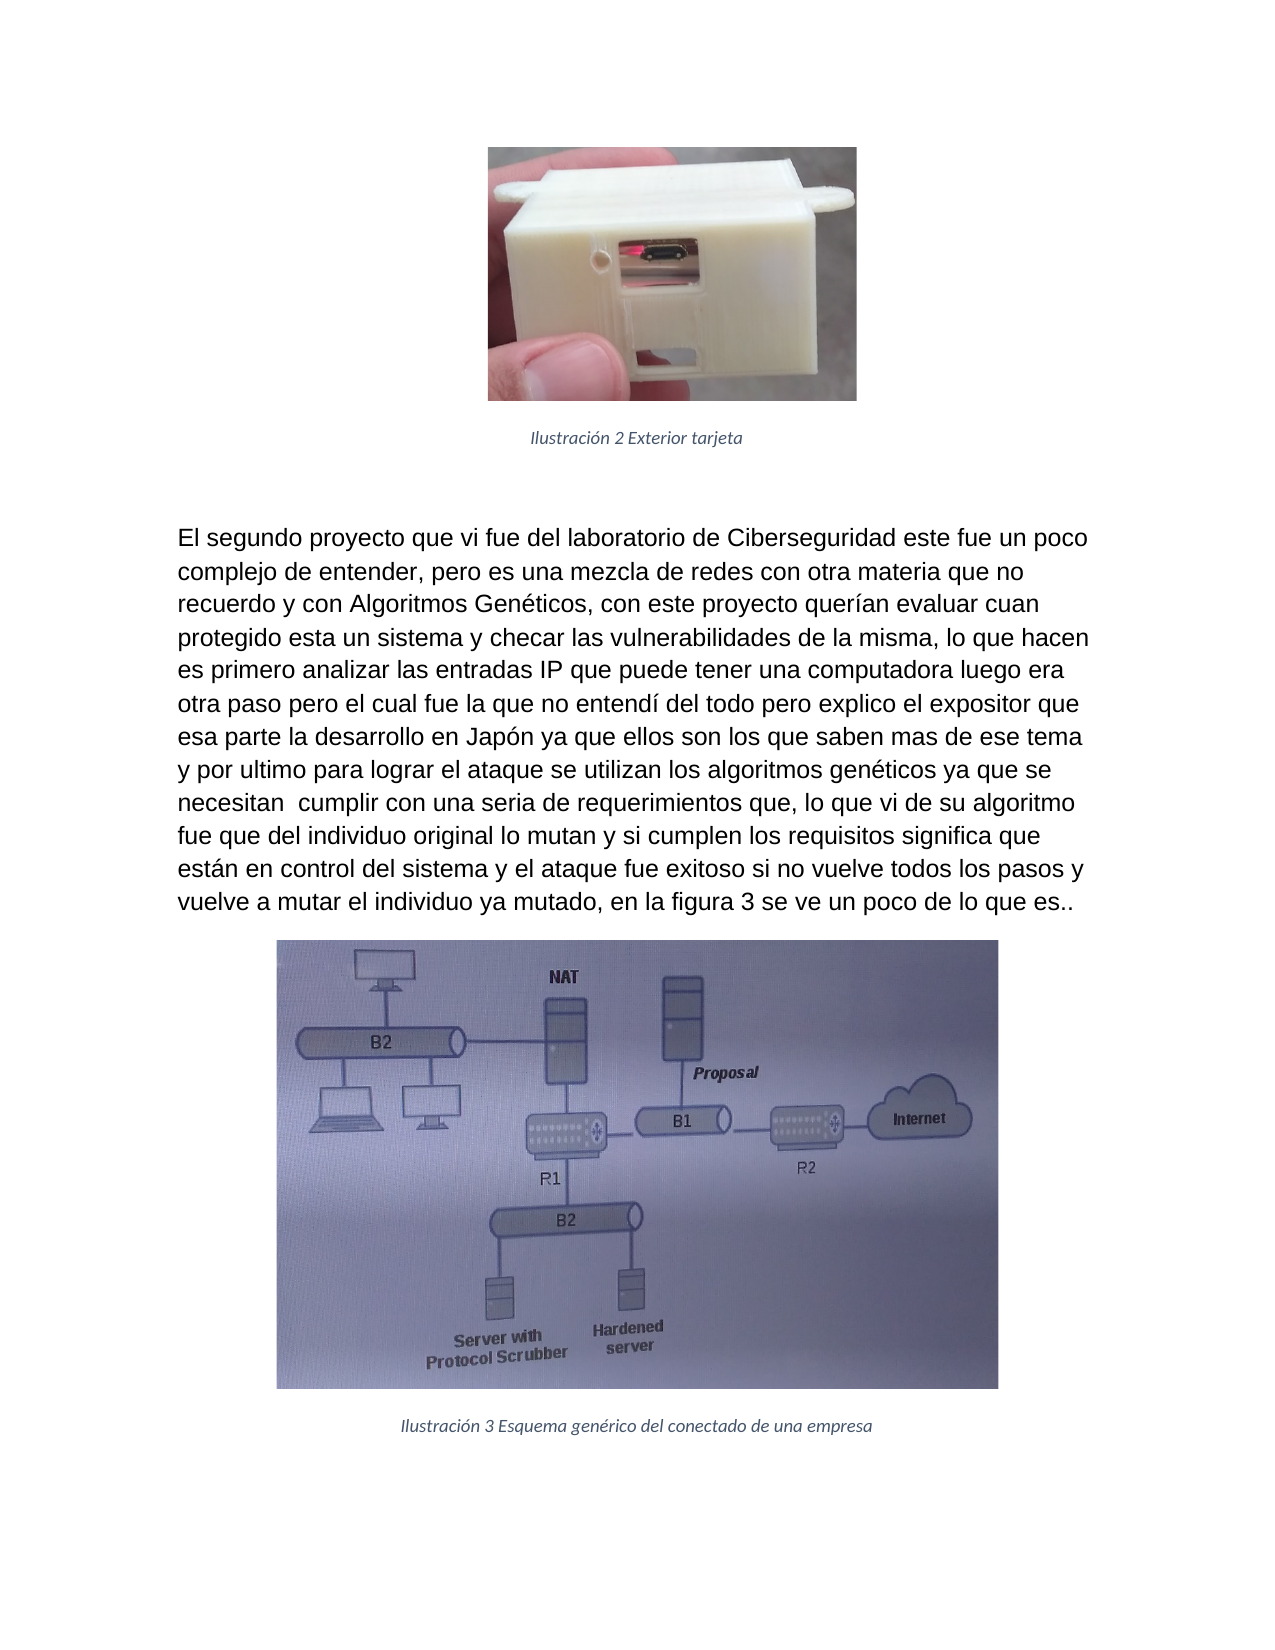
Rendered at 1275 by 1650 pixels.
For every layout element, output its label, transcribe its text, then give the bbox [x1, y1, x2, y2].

picture [276, 940, 999, 1389]
text El segundo proyecto que vi fue del laboratorio de Ciberseguridad este fue un poco complejo de entender, pero es una mezcla de redes con otra materia que no recuerdo y con Algoritmos Genéticos, con este proyecto querían evaluar cuan protegido esta un sistema y checar las vulnerabilidades de la misma, lo que hacen es primero analizar las entradas IP que puede tener una computadora luego era otra paso pero el cual fue la que no entendí del todo pero explico el expositor que esa parte la desarrollo en Japón ya que ellos son los que saben mas de ese tema y por ultimo para lograr el ataque se utilizan los algoritmos genéticos ya que se necesitan cumplir con una seria de requerimientos que, lo que vi de su algoritmo fue que del individuo original lo mutan y si cumplen los requisitos significa que están en control del sistema y el ataque fue exitoso si no vuelve todos los pasos y vuelve a mutar el individuo ya mutado, en la figura 3 se ve un poco de lo que es.. [177, 523, 1098, 915]
picture [487, 147, 857, 401]
